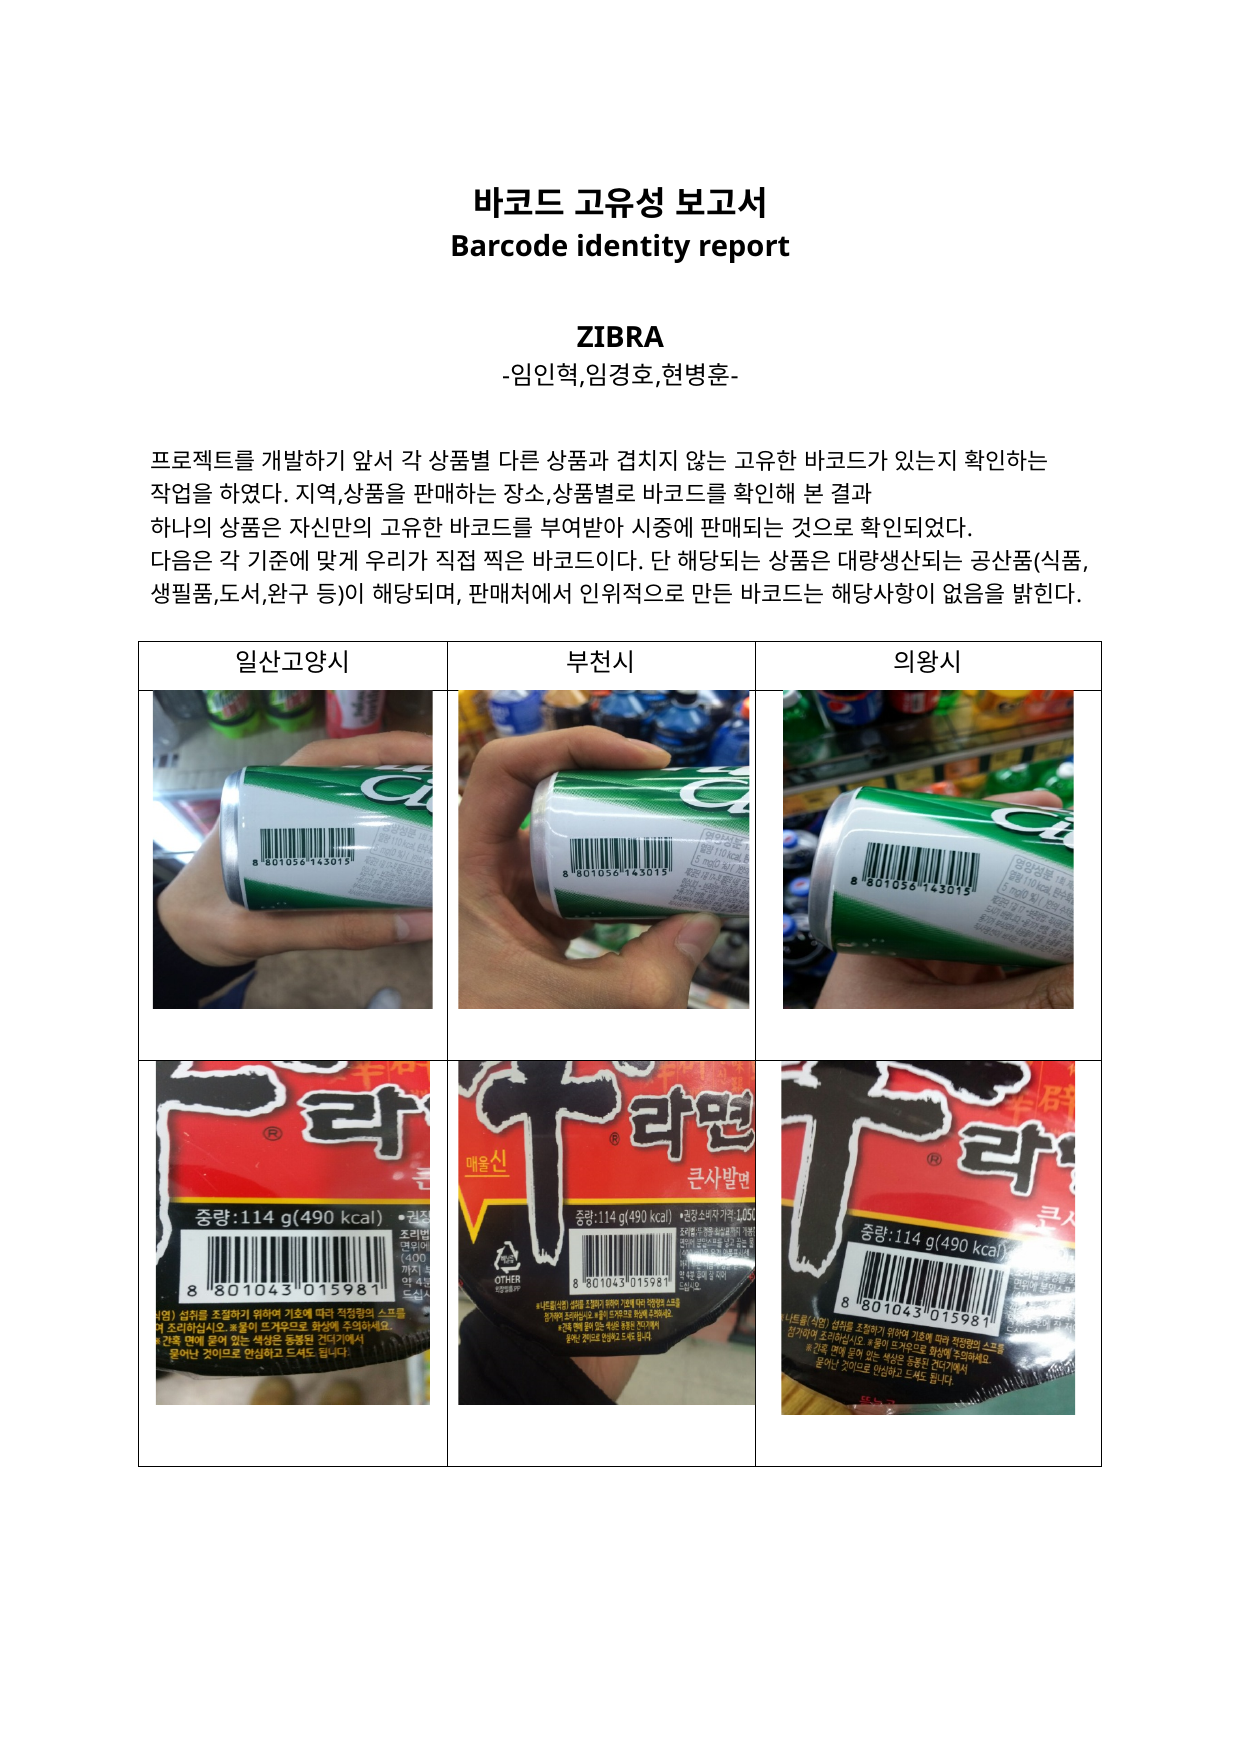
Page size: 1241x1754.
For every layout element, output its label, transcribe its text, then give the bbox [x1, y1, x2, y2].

text -임인혁,임경호,현병훈- [150, 356, 1090, 392]
table_header 일산고양시 [139, 642, 447, 690]
picture [781, 1061, 1076, 1415]
table_cell [756, 691, 1101, 1060]
picture [458, 690, 750, 1009]
table_cell [139, 1061, 447, 1466]
table_cell [448, 691, 755, 1060]
table_cell [756, 1061, 1101, 1466]
table_cell [139, 691, 447, 1060]
text Barcode identity report [150, 225, 1090, 265]
text 하나의 상품은 자신만의 고유한 바코드를 부여받아 시중에 판매되는 것으로 확인되었다. [150, 510, 1090, 543]
picture [783, 690, 1074, 1009]
text 프로젝트를 개발하기 앞서 각 상품별 다른 상품과 겹치지 않는 고유한 바코드가 있는지 확인하는 작업을 하였다. 지역,상품을 판매하는 장소,상품별로 바코드를 확인해 본 결과 [150, 443, 1090, 510]
text 다음은 각 기준에 맞게 우리가 직접 찍은 바코드이다. 단 해당되는 상품은 대량생산되는 공산품(식품,생필품,도서,완구 등)이 해당되며, 판매처에서 인위적으로 만든 바코드는 해당사항이 없음을 밝힌다. [150, 543, 1090, 610]
picture [458, 1061, 755, 1405]
text ZIBRA [150, 316, 1090, 356]
table_header 의왕시 [756, 642, 1101, 690]
table_cell [448, 1061, 755, 1466]
table_header 부천시 [448, 642, 755, 690]
text 바코드 고유성 보고서 [150, 177, 1090, 225]
picture [152, 690, 433, 1009]
picture [155, 1061, 430, 1405]
